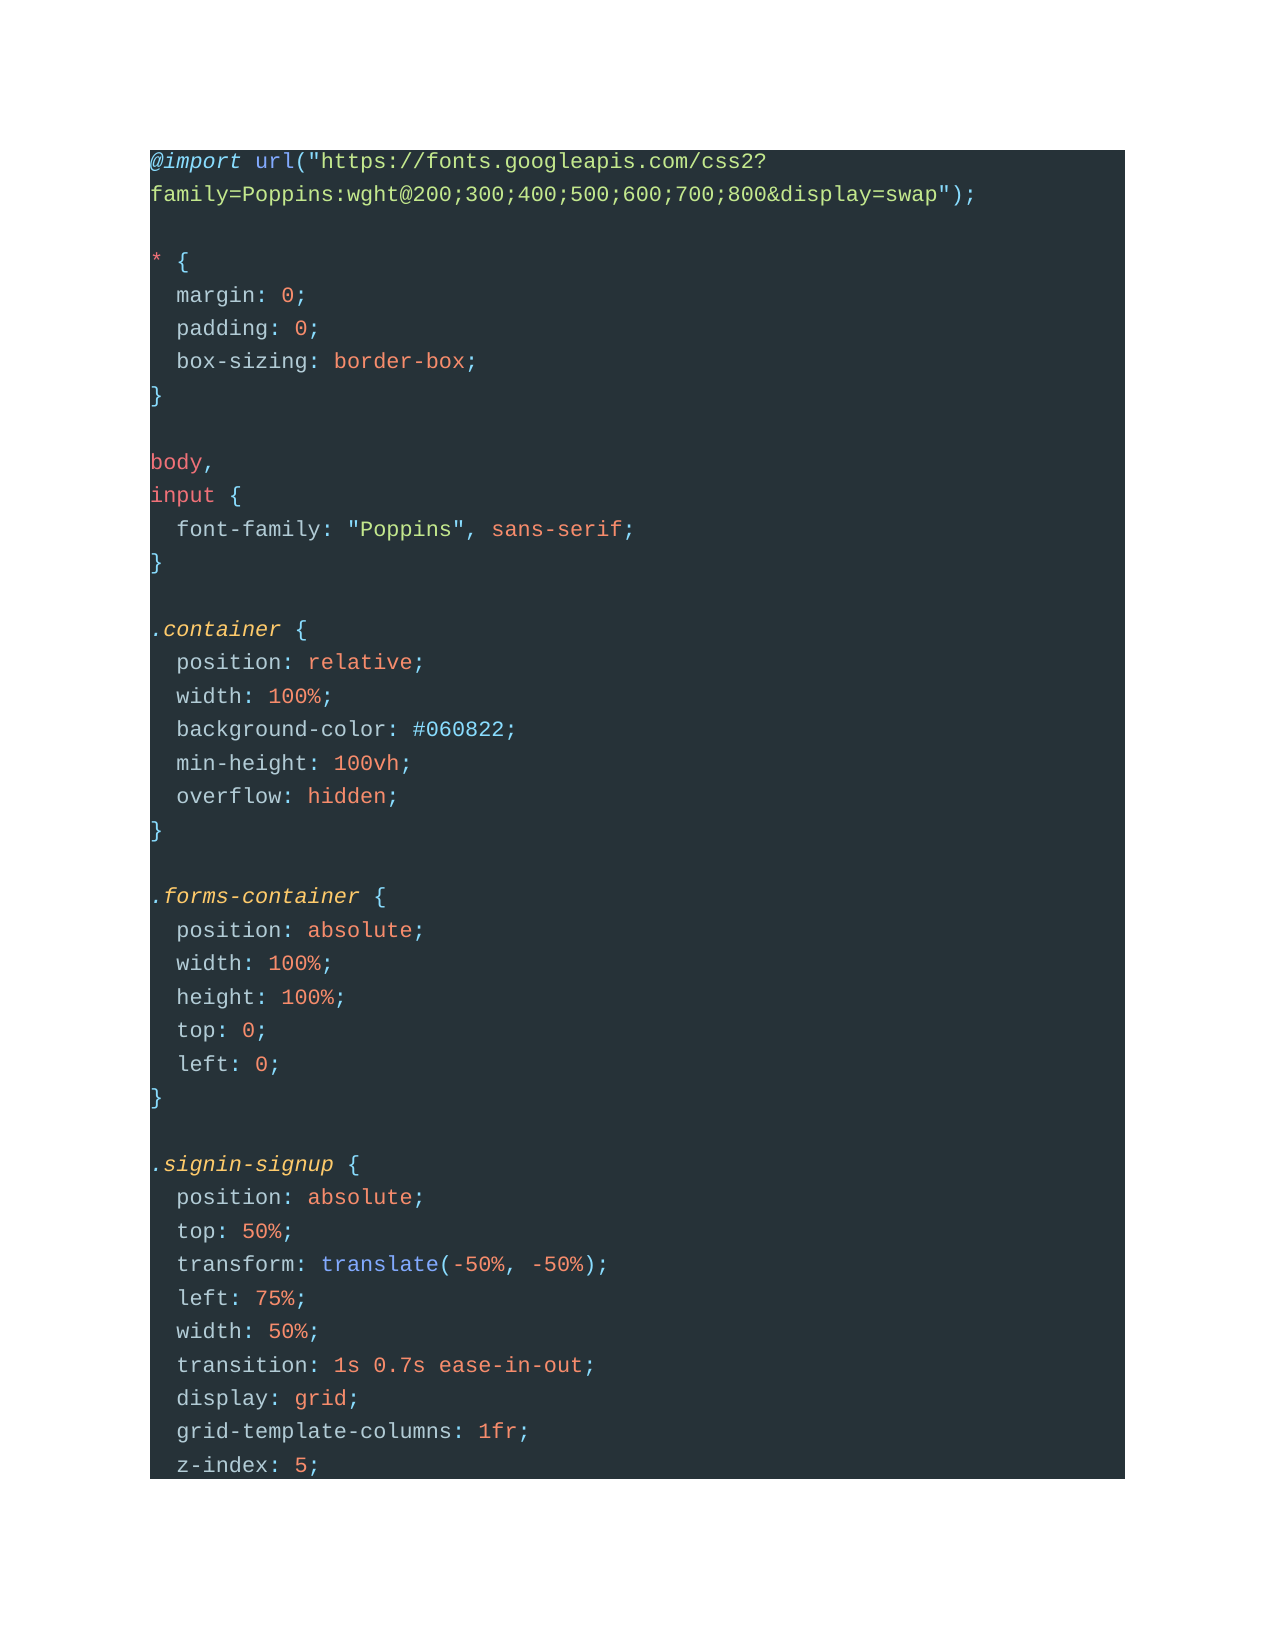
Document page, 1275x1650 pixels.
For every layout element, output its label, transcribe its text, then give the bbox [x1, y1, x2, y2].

text top: 0; [150, 1019, 1125, 1044]
text grid-template-columns: 1fr; [150, 1421, 1125, 1445]
text position: absolute; [150, 919, 1125, 944]
text height: 100%; [150, 986, 1125, 1011]
text width: 100%; [150, 952, 1125, 977]
text } [150, 819, 1125, 843]
text background-color: #060822; [150, 718, 1125, 743]
text z-index: 5; [150, 1454, 1125, 1479]
text } [150, 551, 1125, 576]
text input { [150, 484, 1125, 509]
text position: absolute; [150, 1187, 1125, 1211]
text body, [150, 451, 1125, 476]
text left: 75%; [150, 1287, 1125, 1312]
text } [150, 384, 1125, 409]
text .container { [150, 618, 1125, 643]
text } [150, 1086, 1125, 1111]
text box-sizing: border-box; [150, 351, 1125, 375]
text top: 50%; [150, 1220, 1125, 1245]
text left: 0; [150, 1053, 1125, 1078]
text margin: 0; [150, 284, 1125, 308]
text transform: translate(-50%, -50%); [150, 1253, 1125, 1278]
text width: 100%; [150, 685, 1125, 710]
text @import url("https://fonts.googleapis.com/css2?family=Poppins:wght@200;300;400;500;600;700;800&display=swap"); [150, 150, 1125, 208]
text display: grid; [150, 1387, 1125, 1412]
text * { [150, 250, 1125, 275]
text .signin-signup { [150, 1153, 1125, 1178]
text min-height: 100vh; [150, 752, 1125, 777]
text .forms-container { [150, 886, 1125, 910]
text width: 50%; [150, 1320, 1125, 1345]
text font-family: "Poppins", sans-serif; [150, 518, 1125, 543]
text transition: 1s 0.7s ease-in-out; [150, 1354, 1125, 1378]
text position: relative; [150, 652, 1125, 676]
text padding: 0; [150, 317, 1125, 342]
text overflow: hidden; [150, 785, 1125, 810]
